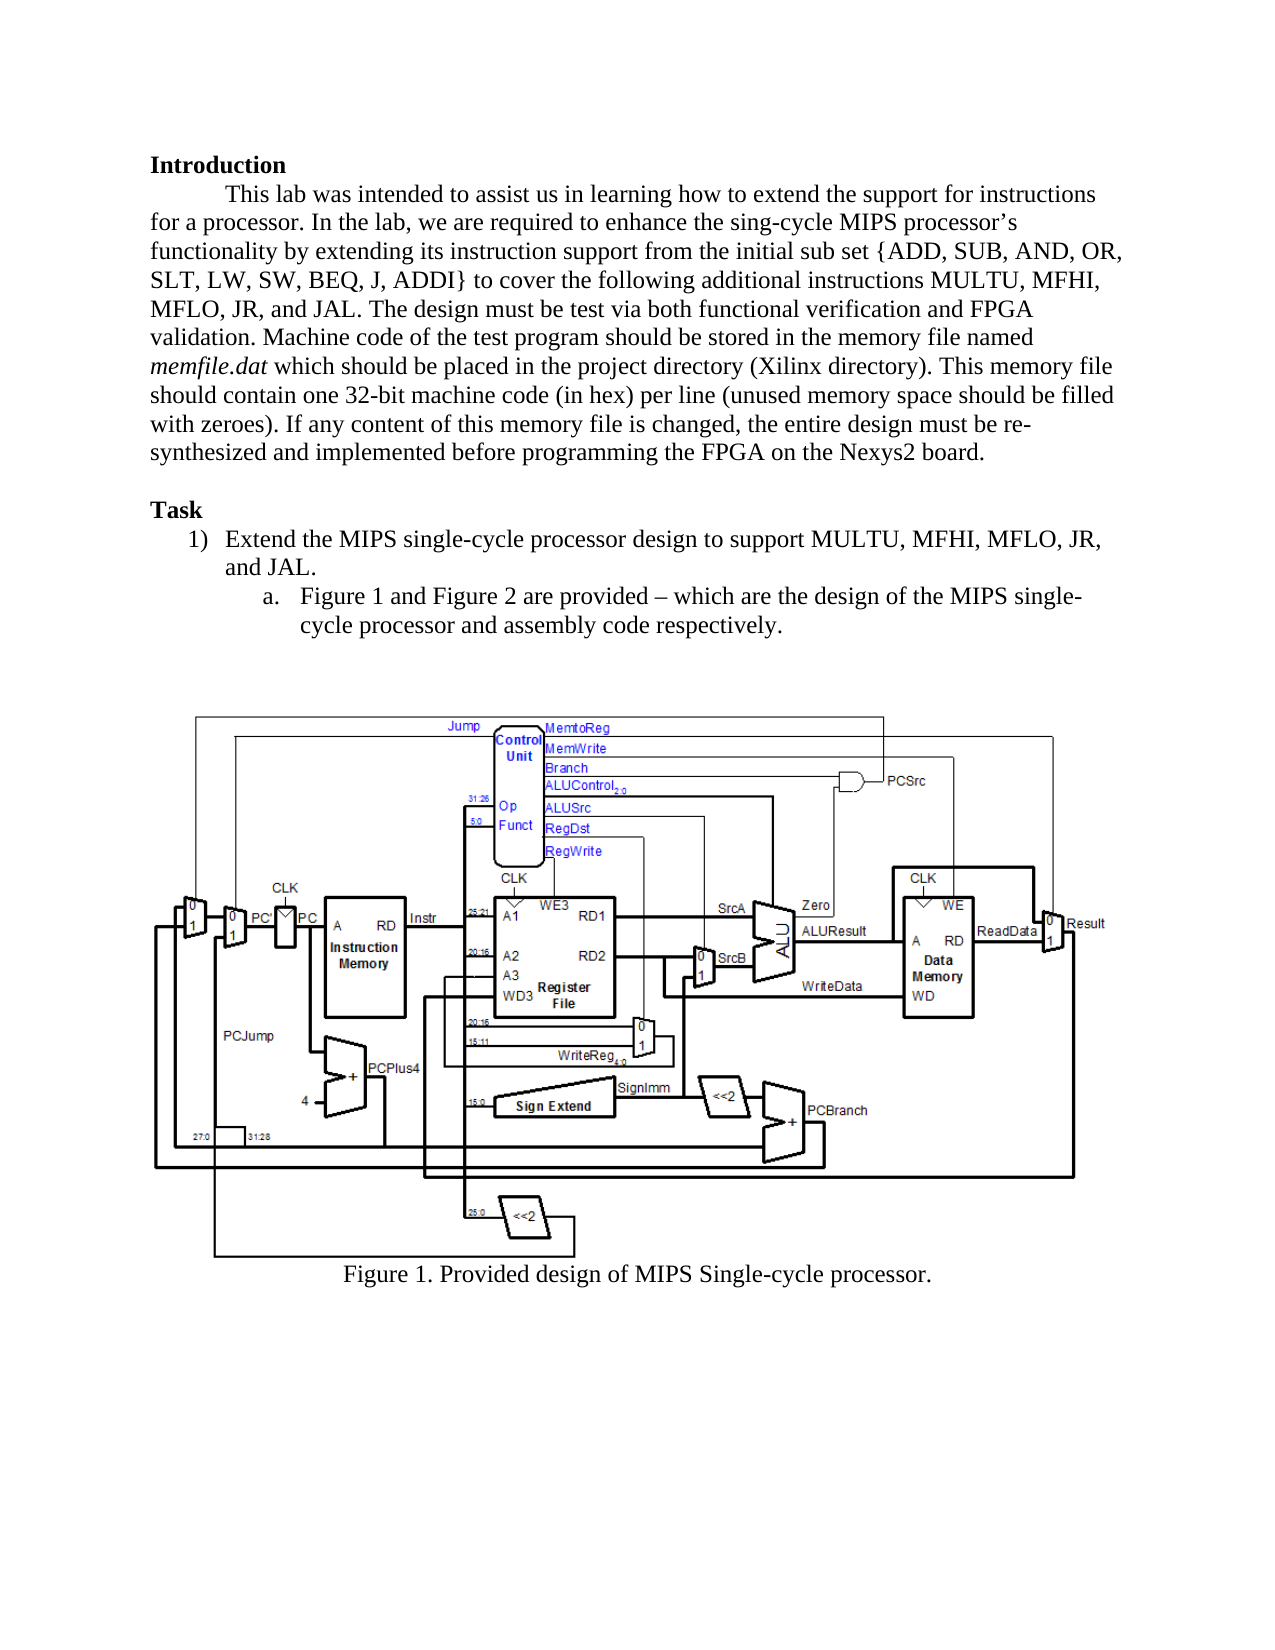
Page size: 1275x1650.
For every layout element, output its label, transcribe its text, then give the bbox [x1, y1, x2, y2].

picture [150, 696, 1125, 1260]
list Figure 1 and Figure 2 are provided – which are the design of the MIPS single-cycle processor and assembly code respectively. [262, 581, 1125, 639]
text Introduction [150, 150, 1125, 179]
text This lab was intended to assist us in learning how to extend the support for instructions for a processor. In the lab, we are required to enhance the sing-cycle MIPS processor’s functionality by extending its instruction support from the initial sub set {ADD, SUB, AND, OR, SLT, LW, SW, BEQ, J, ADDI} to cover the following additional instructions MULTU, MFHI, MFLO, JR, and JAL. The design must be test via both functional verification and FPGA validation. Machine code of the test program should be stored in the memory file named memfile.dat which should be placed in the project directory (Xilinx directory). This memory file should contain one 32-bit machine code (in hex) per line (unused memory space should be filled with zeroes). If any content of this memory file is changed, the entire design must be re-synthesized and implemented before programming the FPGA on the Nexys2 board. [150, 179, 1125, 466]
list Extend the MIPS single-cycle processor design to support MULTU, MFHI, MFLO, JR, and JAL. [187, 524, 1125, 581]
text Task [150, 495, 1125, 524]
text Figure 1. Provided design of MIPS Single-cycle processor. [150, 1260, 1125, 1288]
